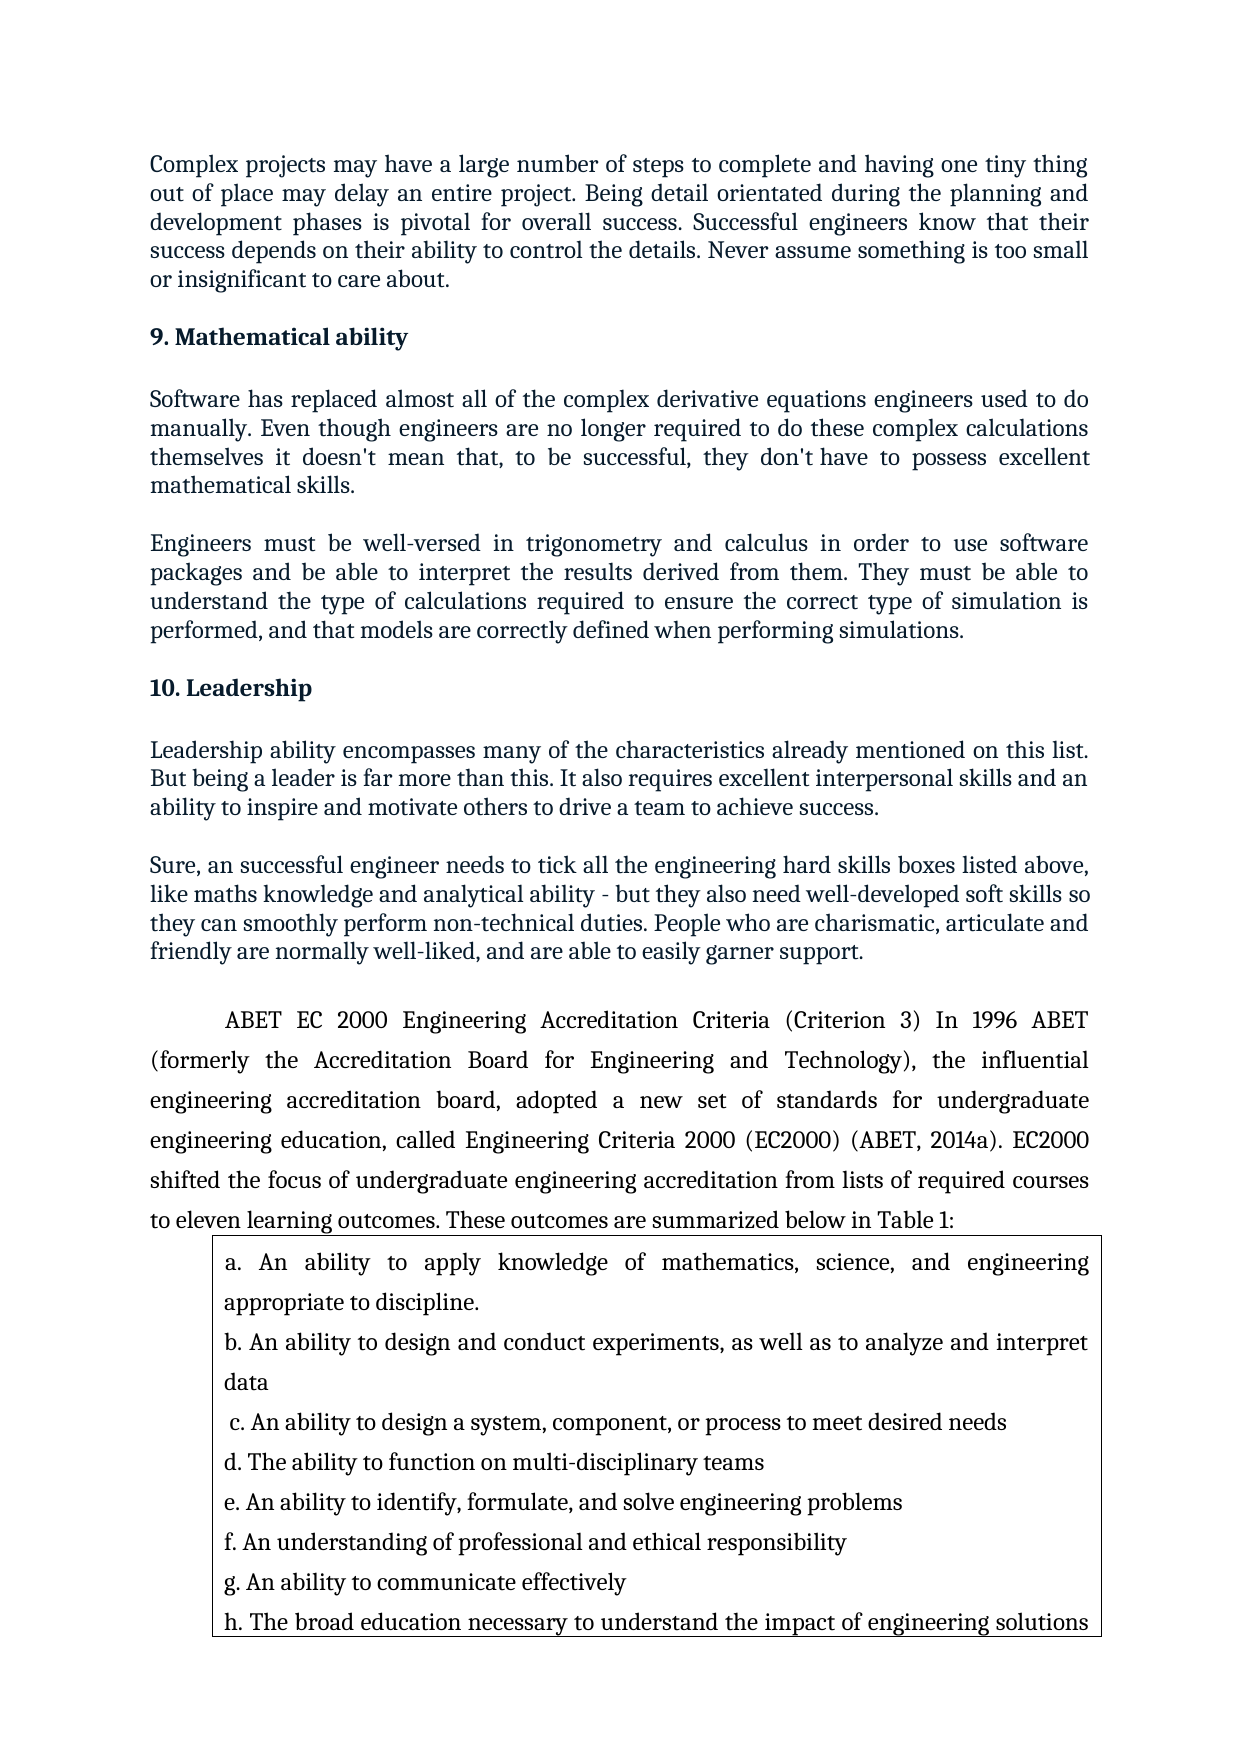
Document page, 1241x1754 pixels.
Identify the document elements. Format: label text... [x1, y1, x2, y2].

subtitle 9. Mathematical ability [150, 323, 1090, 352]
text Sure, an successful engineer needs to tick all the engineering hard skills boxes listed above, like maths knowledge and analytical ability - but they also need well-developed soft skills so they can smoothly perform non-technical duties. People who are charismatic, articulate and friendly are normally well-liked, and are able to easily garner support. [150, 851, 1090, 966]
text Complex projects may have a large number of steps to complete and having one tiny thing out of place may delay an entire project. Being detail orientated during the planning and development phases is pivotal for overall success. Successful engineers know that their success depends on their ability to control the details. Never assume something is too small or insignificant to care about. [150, 150, 1090, 294]
text Engineers must be well-versed in trigonometry and calculus in order to use software packages and be able to interpret the results derived from them. They must be able to understand the type of calculations required to ensure the correct type of simulation is performed, and that models are correctly defined when performing simulations. [150, 529, 1090, 644]
text ABET EC 2000 Engineering Accreditation Criteria (Criterion 3) In 1996 ABET (formerly the Accreditation Board for Engineering and Technology), the influential engineering accreditation board, adopted a new set of standards for undergraduate engineering education, called Engineering Criteria 2000 (EC2000) (ABET, 2014a). EC2000 shifted the focus of undergraduate engineering accreditation from lists of required courses to eleven learning outcomes. These outcomes are summarized below in Table 1: [150, 995, 1090, 1235]
text Software has replaced almost all of the complex derivative equations engineers used to do manually. Even though engineers are no longer required to do these complex calculations themselves it doesn't mean that, to be successful, they don't have to possess excellent mathematical skills. [150, 385, 1090, 500]
subtitle 10. Leadership [150, 673, 1090, 702]
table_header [213, 1236, 1101, 1636]
text Leadership ability encompasses many of the characteristics already mentioned on this list. But being a leader is far more than this. It also requires excellent interpersonal skills and an ability to inspire and motivate others to drive a team to achieve success. [150, 736, 1090, 822]
